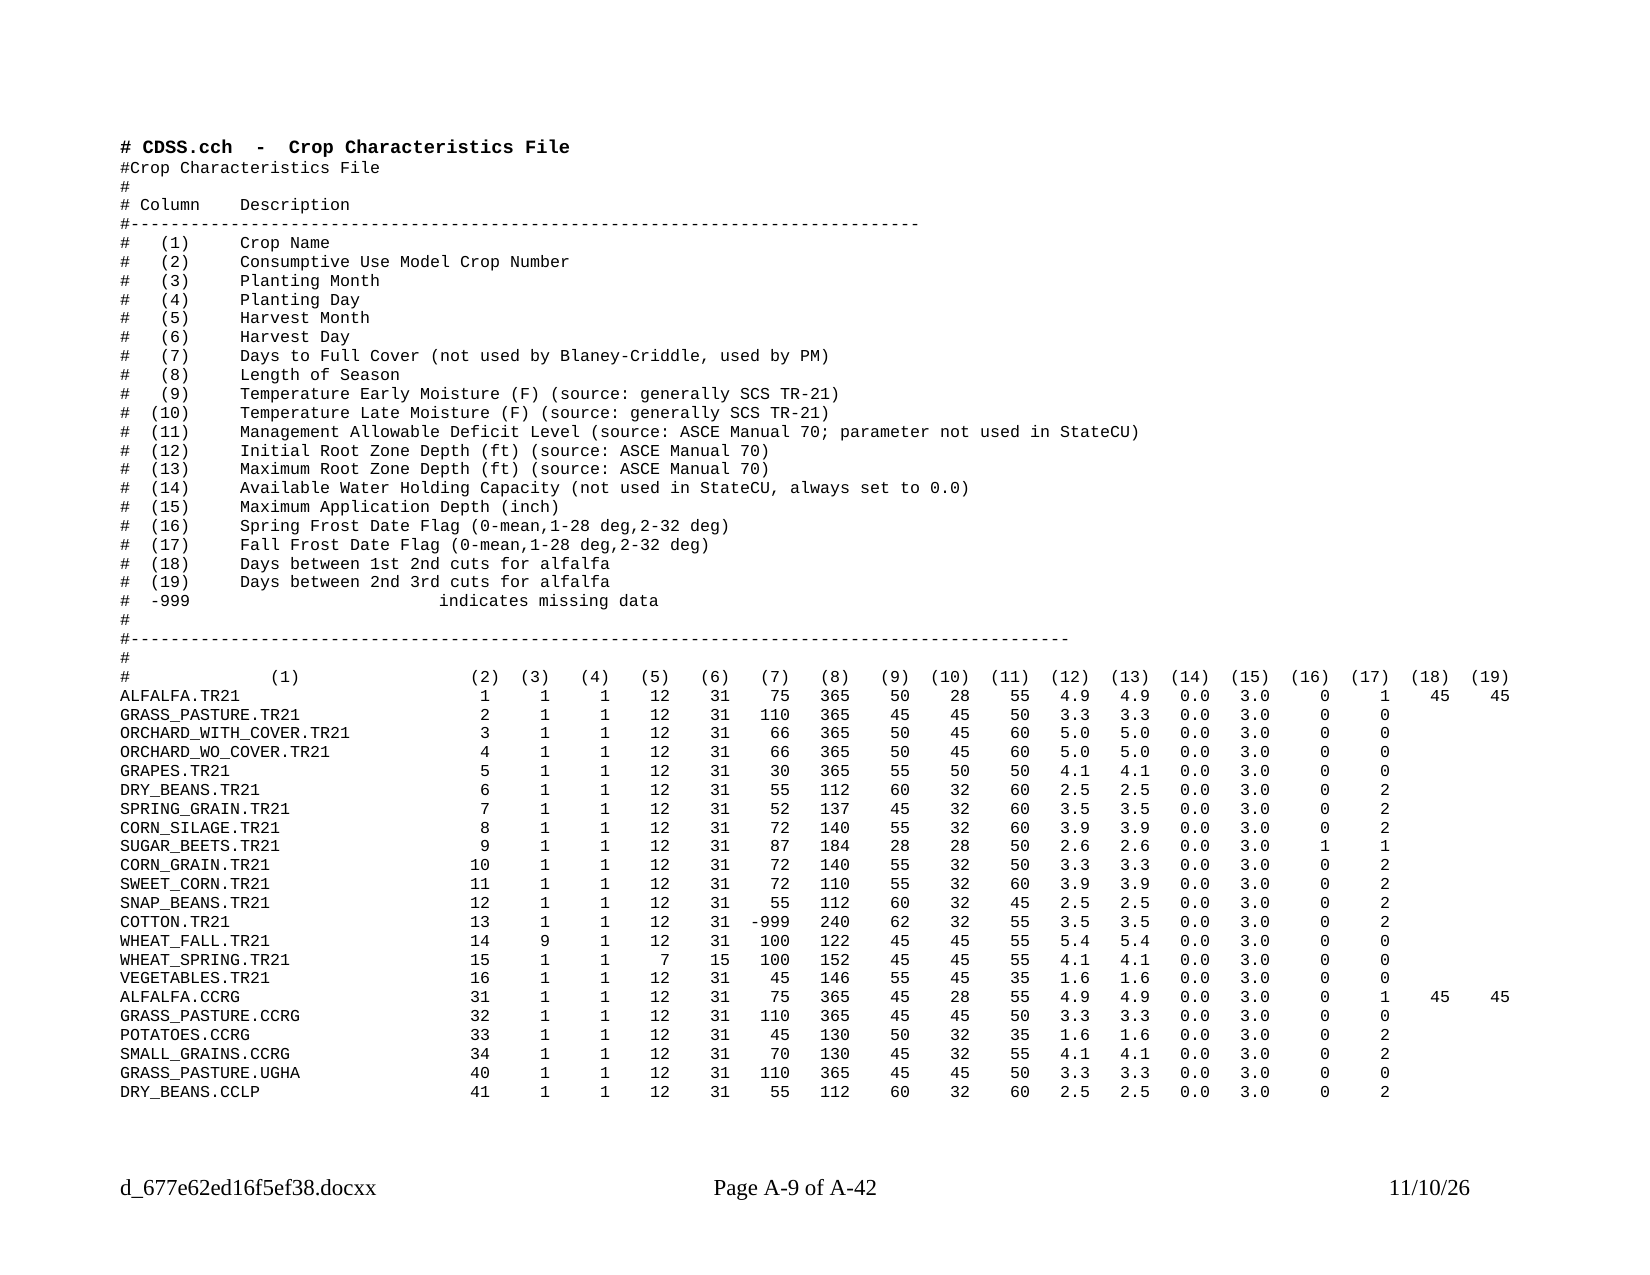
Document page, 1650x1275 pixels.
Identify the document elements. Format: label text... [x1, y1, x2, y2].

text # (18) Days between 1st 2nd cuts for alfalfa [120, 555, 1530, 574]
text # (1) Crop Name [120, 235, 1530, 253]
text POTATOES.CCRG 33 1 1 12 31 45 130 50 32 35 1.6 1.6 0.0 3.0 0 2 [120, 1027, 1530, 1045]
text # (15) Maximum Application Depth (inch) [120, 499, 1530, 517]
text VEGETABLES.TR21 16 1 1 12 31 45 146 55 45 35 1.6 1.6 0.0 3.0 0 0 [120, 970, 1530, 989]
text # [120, 178, 1530, 197]
text # (12) Initial Root Zone Depth (ft) (source: ASCE Manual 70) [120, 442, 1530, 461]
text # (11) Management Allowable Deficit Level (source: ASCE Manual 70; parameter not used in StateCU) [120, 423, 1530, 442]
text GRAPES.TR21 5 1 1 12 31 30 365 55 50 50 4.1 4.1 0.0 3.0 0 0 [120, 763, 1530, 781]
text # (19) Days between 2nd 3rd cuts for alfalfa [120, 574, 1530, 593]
text # (4) Planting Day [120, 291, 1530, 310]
text ORCHARD_WITH_COVER.TR21 3 1 1 12 31 66 365 50 45 60 5.0 5.0 0.0 3.0 0 0 [120, 725, 1530, 744]
text # (10) Temperature Late Moisture (F) (source: generally SCS TR-21) [120, 404, 1530, 423]
text WHEAT_SPRING.TR21 15 1 1 7 15 100 152 45 45 55 4.1 4.1 0.0 3.0 0 0 [120, 951, 1530, 970]
text COTTON.TR21 13 1 1 12 31 -999 240 62 32 55 3.5 3.5 0.0 3.0 0 2 [120, 913, 1530, 932]
text # (6) Harvest Day [120, 329, 1530, 348]
text # [120, 649, 1530, 668]
text # (17) Fall Frost Date Flag (0-mean,1-28 deg,2-32 deg) [120, 536, 1530, 555]
text # (16) Spring Frost Date Flag (0-mean,1-28 deg,2-32 deg) [120, 517, 1530, 536]
text # (9) Temperature Early Moisture (F) (source: generally SCS TR-21) [120, 386, 1530, 404]
text # (3) Planting Month [120, 272, 1530, 291]
text # (14) Available Water Holding Capacity (not used in StateCU, always set to 0.0) [120, 480, 1530, 499]
text GRASS_PASTURE.CCRG 32 1 1 12 31 110 365 45 45 50 3.3 3.3 0.0 3.0 0 0 [120, 1008, 1530, 1027]
text # CDSS.cch - Crop Characteristics File #Crop Characteristics File [120, 138, 1530, 178]
text SUGAR_BEETS.TR21 9 1 1 12 31 87 184 28 28 50 2.6 2.6 0.0 3.0 1 1 [120, 838, 1530, 857]
text DRY_BEANS.CCLP 41 1 1 12 31 55 112 60 32 60 2.5 2.5 0.0 3.0 0 2 [120, 1083, 1530, 1102]
text # [120, 612, 1530, 631]
text CORN_GRAIN.TR21 10 1 1 12 31 72 140 55 32 50 3.3 3.3 0.0 3.0 0 2 [120, 857, 1530, 876]
text # (13) Maximum Root Zone Depth (ft) (source: ASCE Manual 70) [120, 461, 1530, 480]
text #---------------------------------------------------------------------------------------------- [120, 631, 1530, 649]
text # (8) Length of Season [120, 367, 1530, 386]
text SPRING_GRAIN.TR21 7 1 1 12 31 52 137 45 32 60 3.5 3.5 0.0 3.0 0 2 [120, 800, 1530, 819]
text WHEAT_FALL.TR21 14 9 1 12 31 100 122 45 45 55 5.4 5.4 0.0 3.0 0 0 [120, 932, 1530, 951]
text CORN_SILAGE.TR21 8 1 1 12 31 72 140 55 32 60 3.9 3.9 0.0 3.0 0 2 [120, 819, 1530, 838]
text SNAP_BEANS.TR21 12 1 1 12 31 55 112 60 32 45 2.5 2.5 0.0 3.0 0 2 [120, 894, 1530, 913]
text # (2) Consumptive Use Model Crop Number [120, 253, 1530, 272]
text ALFALFA.TR21 1 1 1 12 31 75 365 50 28 55 4.9 4.9 0.0 3.0 0 1 45 45 [120, 687, 1530, 706]
text SWEET_CORN.TR21 11 1 1 12 31 72 110 55 32 60 3.9 3.9 0.0 3.0 0 2 [120, 876, 1530, 894]
text GRASS_PASTURE.TR21 2 1 1 12 31 110 365 45 45 50 3.3 3.3 0.0 3.0 0 0 [120, 706, 1530, 725]
text # (7) Days to Full Cover (not used by Blaney-Criddle, used by PM) [120, 348, 1530, 367]
text DRY_BEANS.TR21 6 1 1 12 31 55 112 60 32 60 2.5 2.5 0.0 3.0 0 2 [120, 781, 1530, 800]
text GRASS_PASTURE.UGHA 40 1 1 12 31 110 365 45 45 50 3.3 3.3 0.0 3.0 0 0 [120, 1064, 1530, 1083]
text # -999 indicates missing data [120, 593, 1530, 612]
text SMALL_GRAINS.CCRG 34 1 1 12 31 70 130 45 32 55 4.1 4.1 0.0 3.0 0 2 [120, 1045, 1530, 1064]
text # (1) (2) (3) (4) (5) (6) (7) (8) (9) (10) (11) (12) (13) (14) (15) (16) (17) (18) (19) [120, 668, 1530, 687]
text ORCHARD_WO_COVER.TR21 4 1 1 12 31 66 365 50 45 60 5.0 5.0 0.0 3.0 0 0 [120, 744, 1530, 763]
text # Column Description [120, 197, 1530, 216]
text ALFALFA.CCRG 31 1 1 12 31 75 365 45 28 55 4.9 4.9 0.0 3.0 0 1 45 45 [120, 989, 1530, 1008]
text #------------------------------------------------------------------------------- [120, 216, 1530, 235]
text # (5) Harvest Month [120, 310, 1530, 329]
